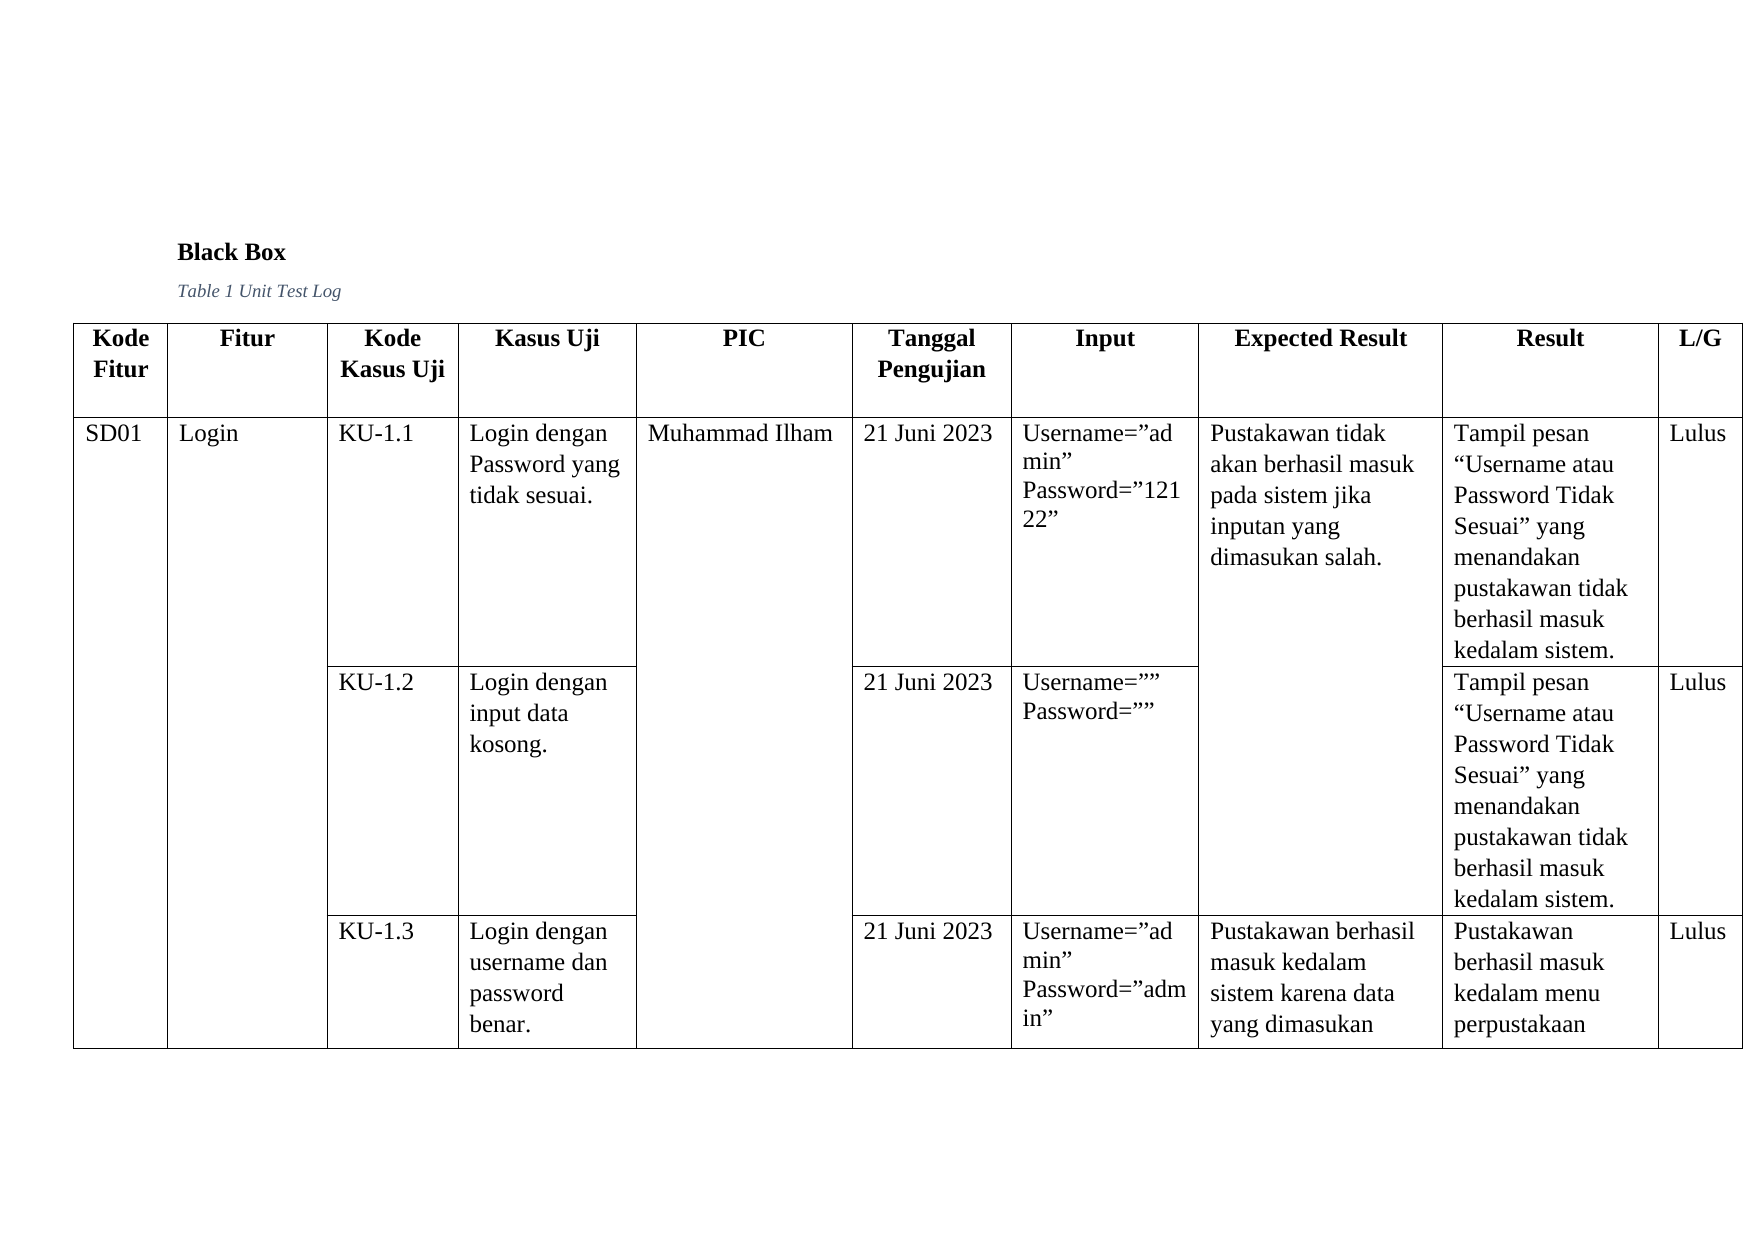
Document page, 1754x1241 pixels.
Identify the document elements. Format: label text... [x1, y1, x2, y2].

table_cell KU-1.2 [328, 667, 458, 915]
table_cell Login [168, 418, 327, 1048]
table_header Tanggal Pengujian [853, 324, 1011, 417]
table_cell Tampil pesan “Username atau Password Tidak Sesuai” yang menandakan pustakawan tidak berhasil masuk kedalam sistem. [1443, 418, 1658, 666]
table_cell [459, 916, 636, 1048]
table_cell Username=”” Password=”” [1012, 667, 1198, 915]
table_cell Lulus [1659, 916, 1742, 1048]
table_cell Tampil pesan “Username atau Password Tidak Sesuai” yang menandakan pustakawan tidak berhasil masuk kedalam sistem. [1443, 667, 1658, 915]
table_header Input [1012, 324, 1198, 417]
table_cell Login dengan input data kosong. [459, 667, 636, 915]
table_header L/G [1659, 324, 1742, 417]
table_header Expected Result [1199, 324, 1442, 417]
table_header Kasus Uji [459, 324, 636, 417]
table_cell 21 Juni 2023 [853, 916, 1011, 1048]
table_cell Lulus [1659, 667, 1742, 915]
table_cell 21 Juni 2023 [853, 418, 1011, 666]
table_header Result [1443, 324, 1658, 417]
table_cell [1199, 916, 1442, 1048]
table_cell KU-1.3 [328, 916, 458, 1048]
table_cell 21 Juni 2023 [853, 667, 1011, 915]
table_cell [1443, 916, 1658, 1048]
table_cell Lulus [1659, 418, 1742, 666]
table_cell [1012, 916, 1198, 1048]
table_cell KU-1.1 [328, 418, 458, 666]
table_header Kode Fitur [74, 324, 167, 417]
table_cell Pustakawan tidak akan berhasil masuk pada sistem jika inputan yang dimasukan salah. [1199, 418, 1442, 915]
table_cell Login dengan Password yang tidak sesuai. [459, 418, 636, 666]
table_header Fitur [168, 324, 327, 417]
table_cell Muhammad Ilham [637, 418, 852, 1048]
table_cell SD01 [74, 418, 167, 1048]
table_header PIC [637, 324, 852, 417]
subtitle Black Box [177, 237, 1577, 266]
table_header Kode Kasus Uji [328, 324, 458, 417]
table_cell Username=”admin” Password=”12122” [1012, 418, 1198, 666]
